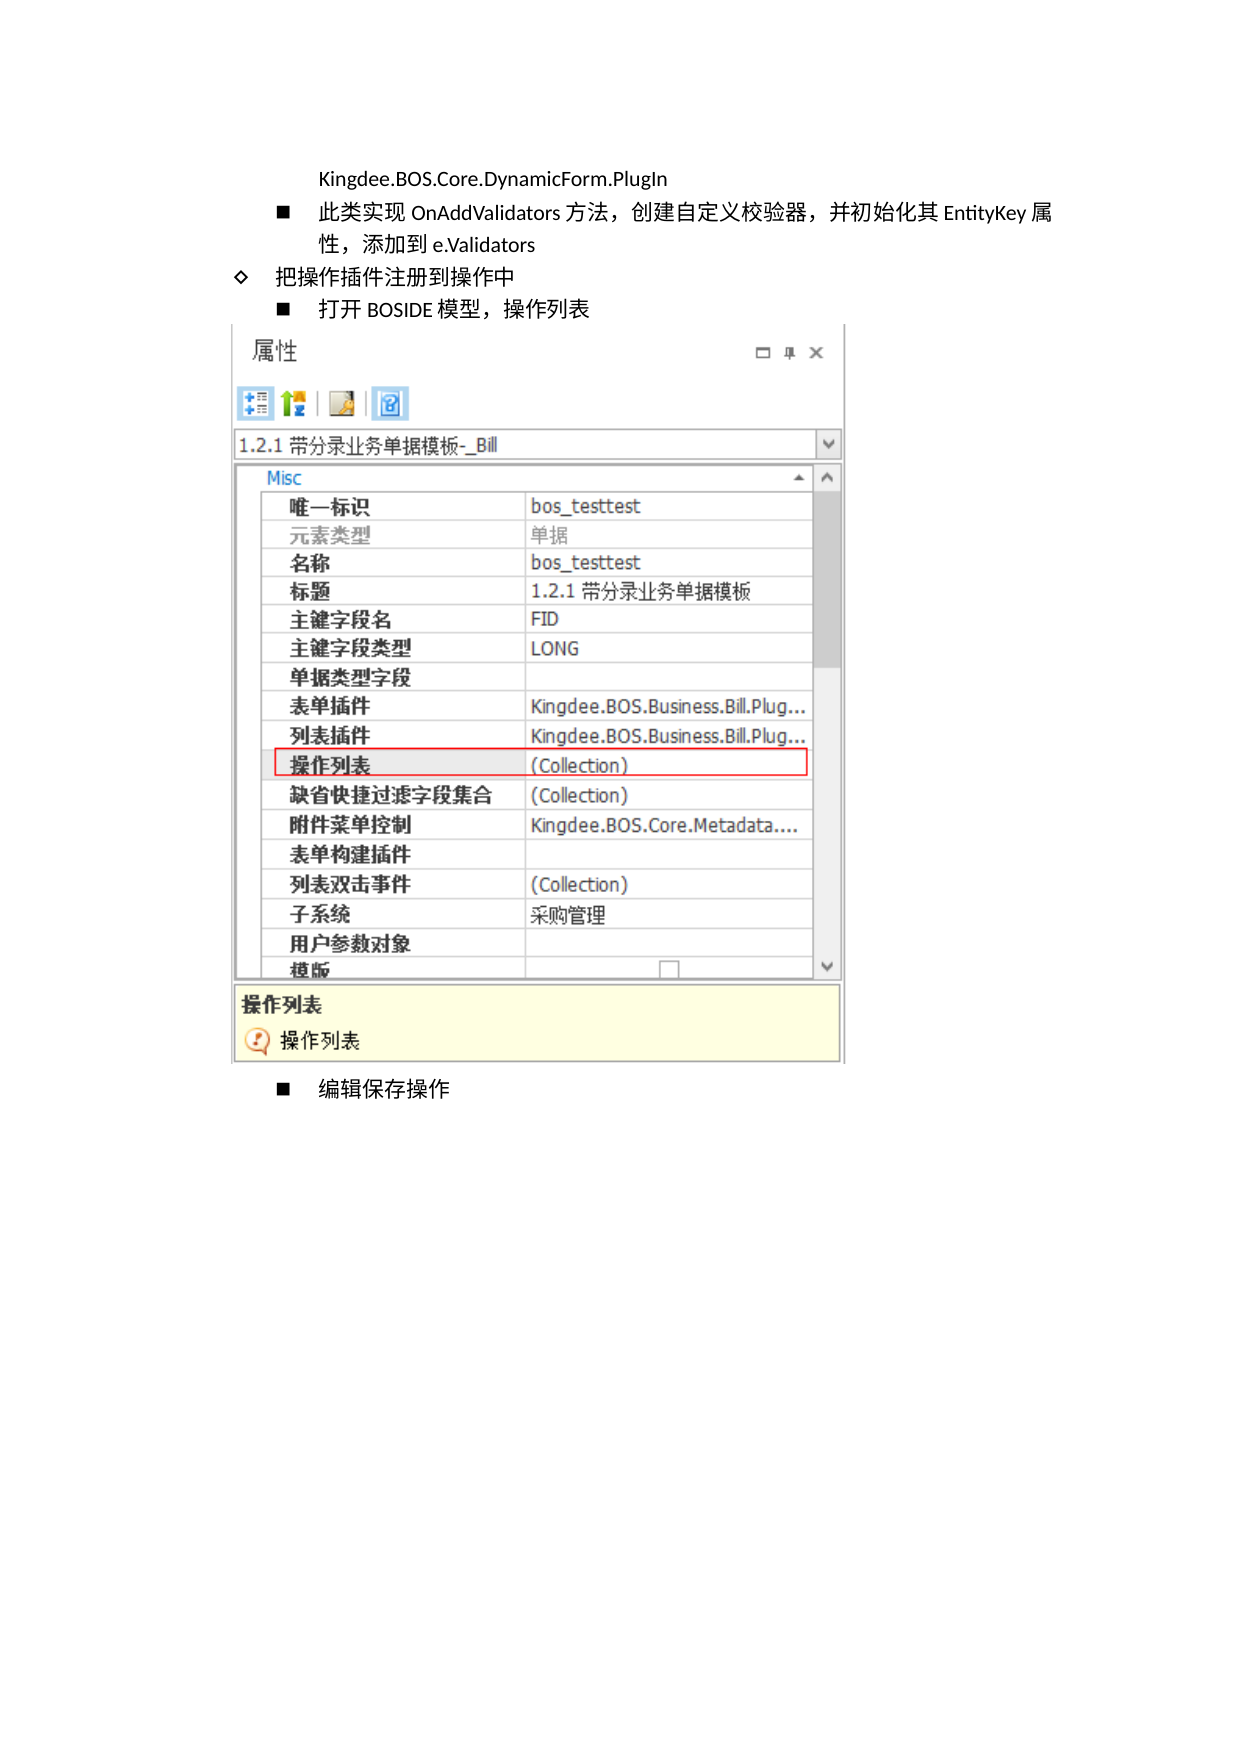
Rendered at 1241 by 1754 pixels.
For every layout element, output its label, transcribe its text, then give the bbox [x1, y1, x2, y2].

list 此类实现OnAddValidators方法，创建自定义校验器，并初始化其EntityKey属性，添加到e.Validators [275, 194, 1053, 259]
list 编辑保存操作 [275, 1072, 1053, 1104]
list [275, 162, 1053, 194]
list 把操作插件注册到操作中 [231, 259, 1053, 292]
picture [231, 324, 847, 1064]
list 打开BOSIDE模型，操作列表 [275, 292, 1053, 324]
